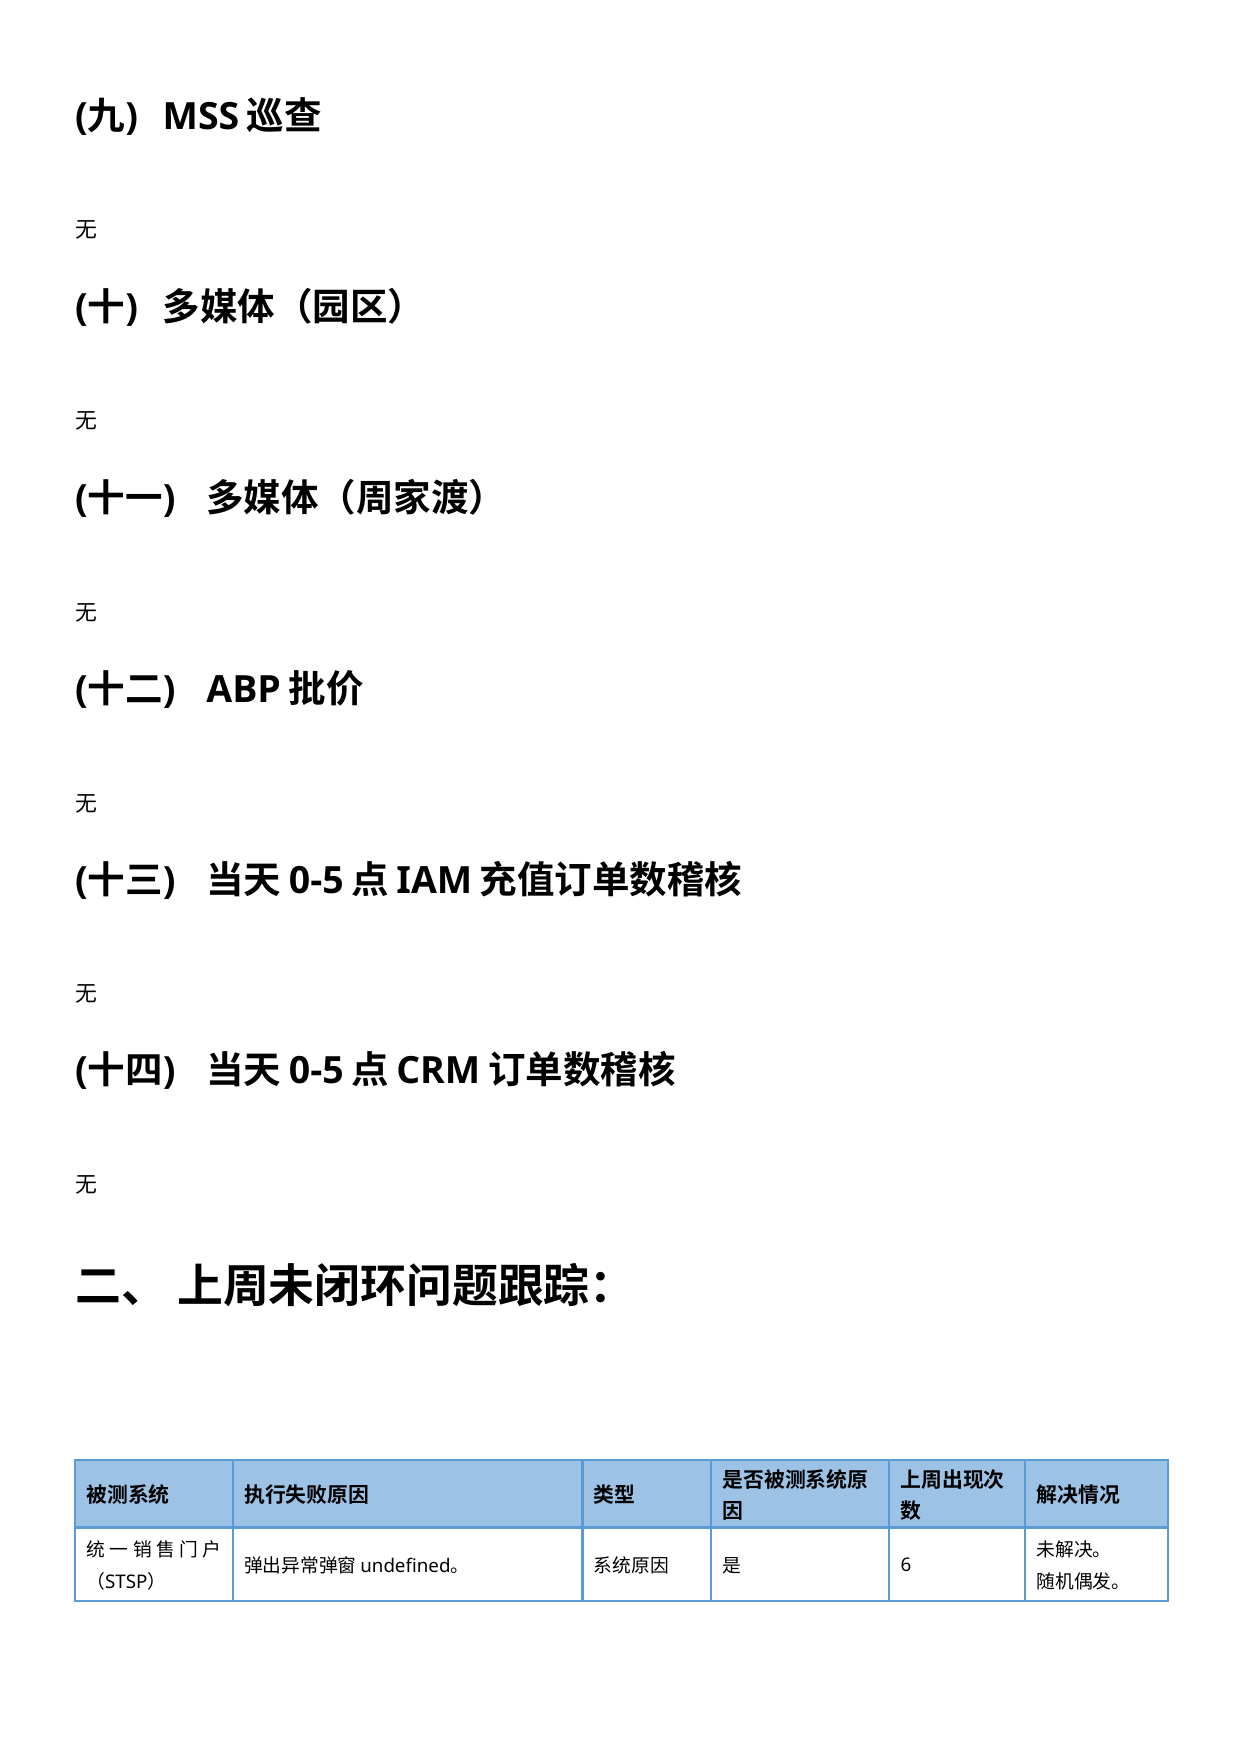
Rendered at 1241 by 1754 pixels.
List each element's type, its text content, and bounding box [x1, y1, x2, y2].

text 无 [75, 212, 1165, 244]
text 无 [75, 976, 1165, 1008]
table_header 是否被测系统原因 [712, 1461, 888, 1526]
subtitle 多媒体（园区） [75, 271, 1165, 336]
table_cell 系统原因 [584, 1529, 710, 1600]
table_header 类型 [584, 1461, 710, 1526]
table_cell 6 [890, 1529, 1024, 1600]
subtitle 多媒体（周家渡） [75, 463, 1165, 528]
table_header 被测系统 [76, 1461, 232, 1526]
text 无 [75, 403, 1165, 436]
table_header 执行失败原因 [234, 1461, 581, 1526]
table_cell 是 [712, 1529, 888, 1600]
table_cell 未解决。 随机偶发。 [1026, 1529, 1167, 1600]
subtitle MSS巡查 [75, 81, 1165, 146]
subtitle ABP批价 [75, 654, 1165, 719]
text 无 [75, 1167, 1165, 1198]
text 无 [75, 786, 1165, 817]
table_header 上周出现次数 [890, 1461, 1024, 1526]
text 无 [75, 594, 1165, 627]
table_cell 统一销售门户（STSP） [76, 1529, 232, 1600]
subtitle 当天0-5点IAM充值订单数稽核 [75, 844, 1165, 909]
subtitle 上周未闭环问题跟踪： [75, 1234, 1165, 1331]
table_cell 弹出异常弹窗undefined。 [234, 1529, 581, 1600]
table_header 解决情况 [1026, 1461, 1167, 1526]
subtitle 当天0-5点CRM订单数稽核 [75, 1035, 1165, 1100]
